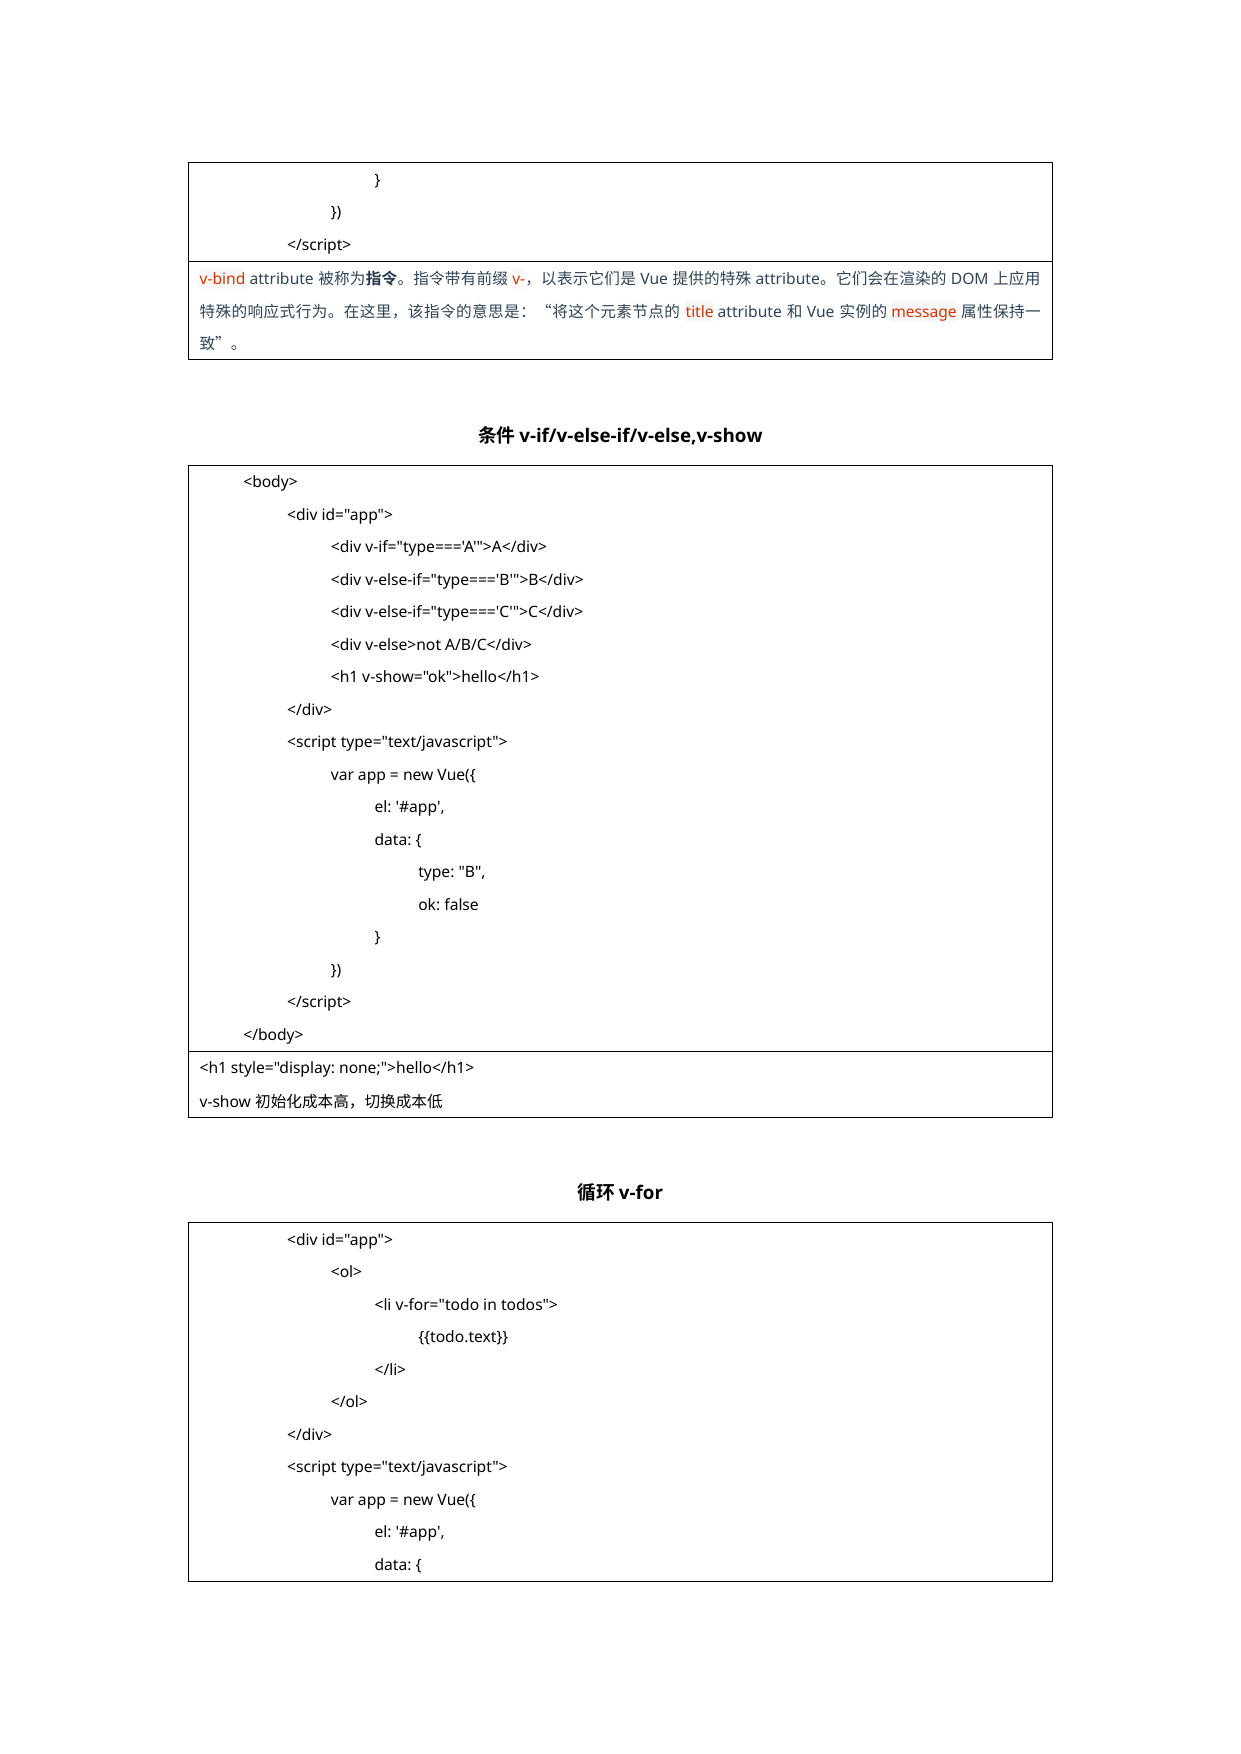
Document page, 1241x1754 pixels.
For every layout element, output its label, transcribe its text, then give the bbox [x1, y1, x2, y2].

subtitle 条件v-if/v-else-if/v-else,v-show [187, 418, 1053, 450]
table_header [189, 163, 1052, 261]
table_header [189, 1223, 1052, 1581]
table_header <body> <div id="app"> <div v-if="type==='A'">A</div> <div v-else-if="type==='B'">B</div> <div v-else-if="type==='C'">C</div> <div v-else>not A/B/C</div> <h1 v-show="ok">hello</h1> </div> <script type="text/javascript"> var app = new Vue({ el: '#app', data: { type: "B", ok: false } }) </script> </body> [189, 466, 1052, 1051]
subtitle 循环v-for [187, 1175, 1053, 1208]
table_cell <h1 style="display: none;">hello</h1> v-show 初始化成本高，切换成本低 [189, 1052, 1052, 1117]
table_cell v-bind attribute 被称为指令。指令带有前缀 v-，以表示它们是 Vue 提供的特殊 attribute。它们会在渲染的 DOM 上应用特殊的响应式行为。在这里，该指令的意思是：“将这个元素节点的 title attribute 和 Vue 实例的 message 属性保持一致”。 [189, 262, 1052, 359]
